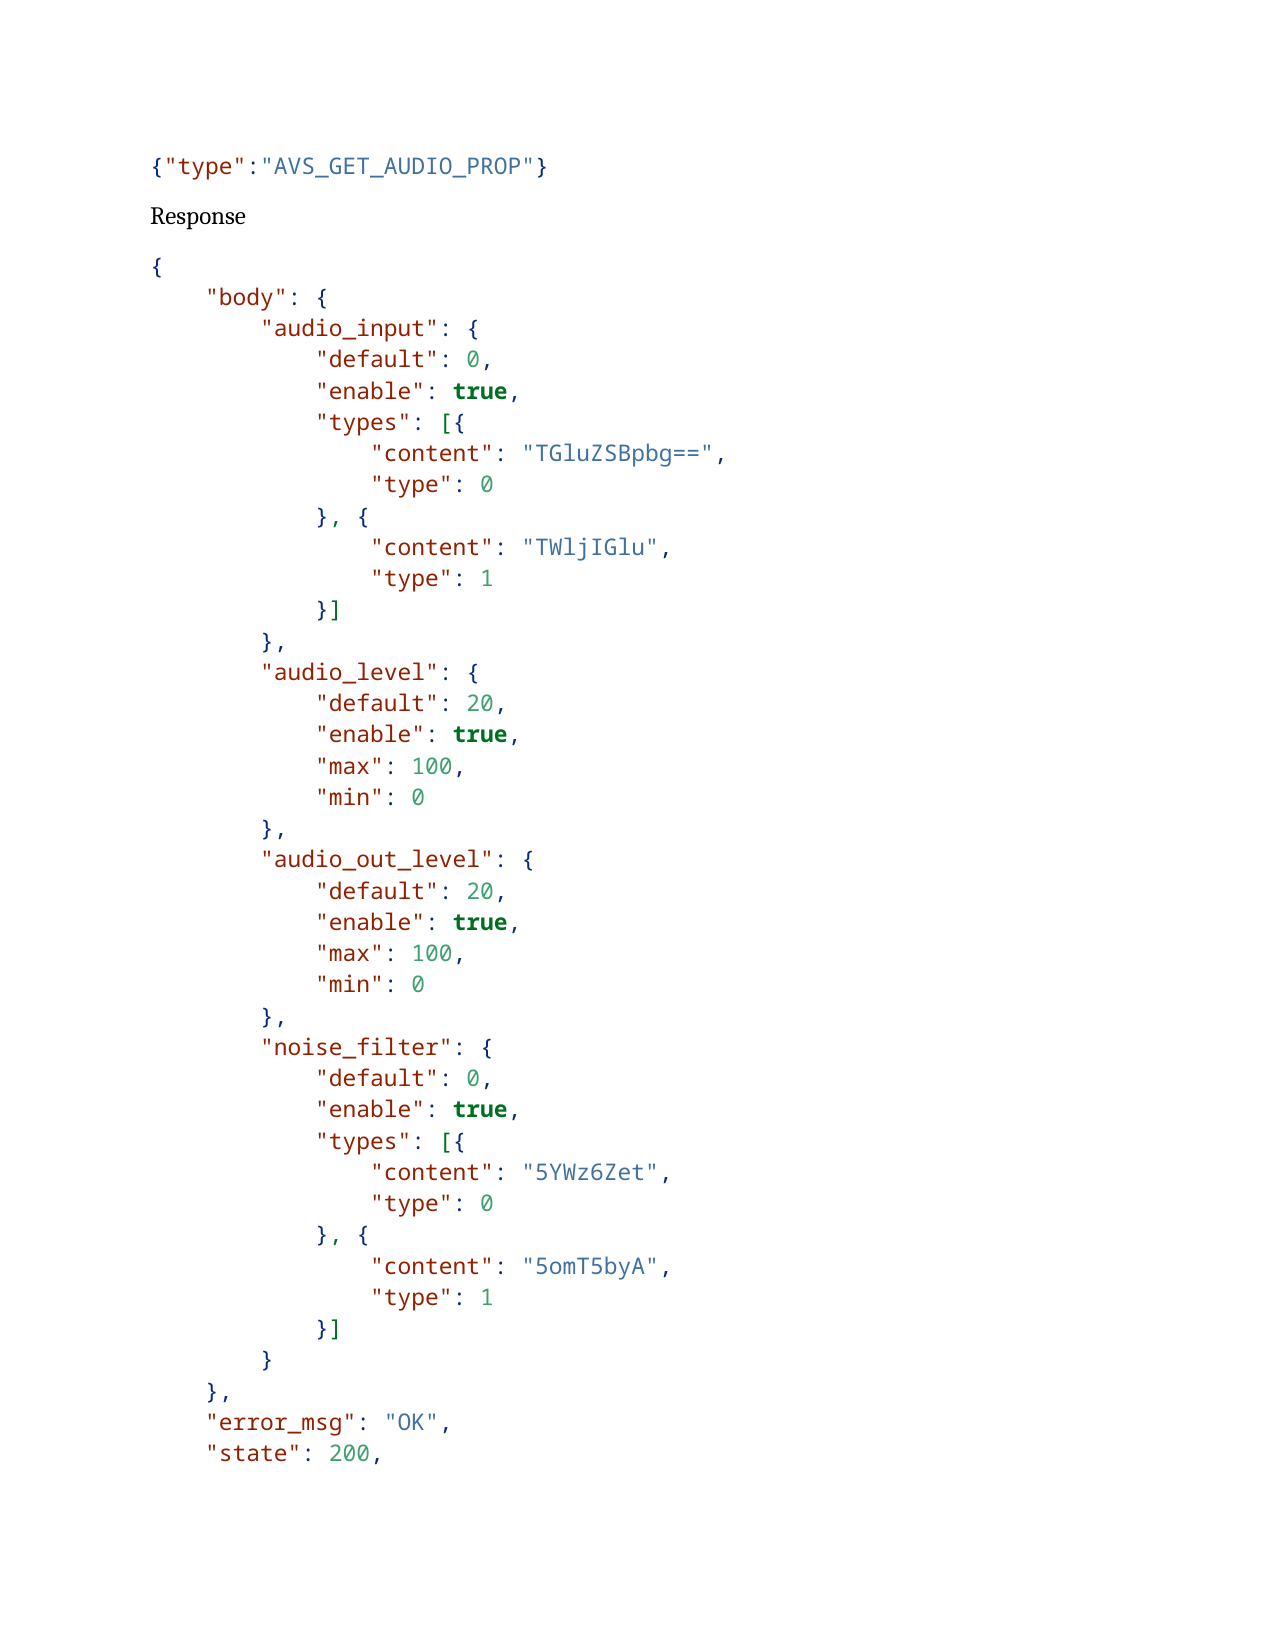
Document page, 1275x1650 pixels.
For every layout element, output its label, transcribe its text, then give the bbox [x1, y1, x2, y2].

text Response [150, 202, 1125, 231]
text {"type":"AVS_GET_AUDIO_PROP"} [150, 150, 1125, 181]
